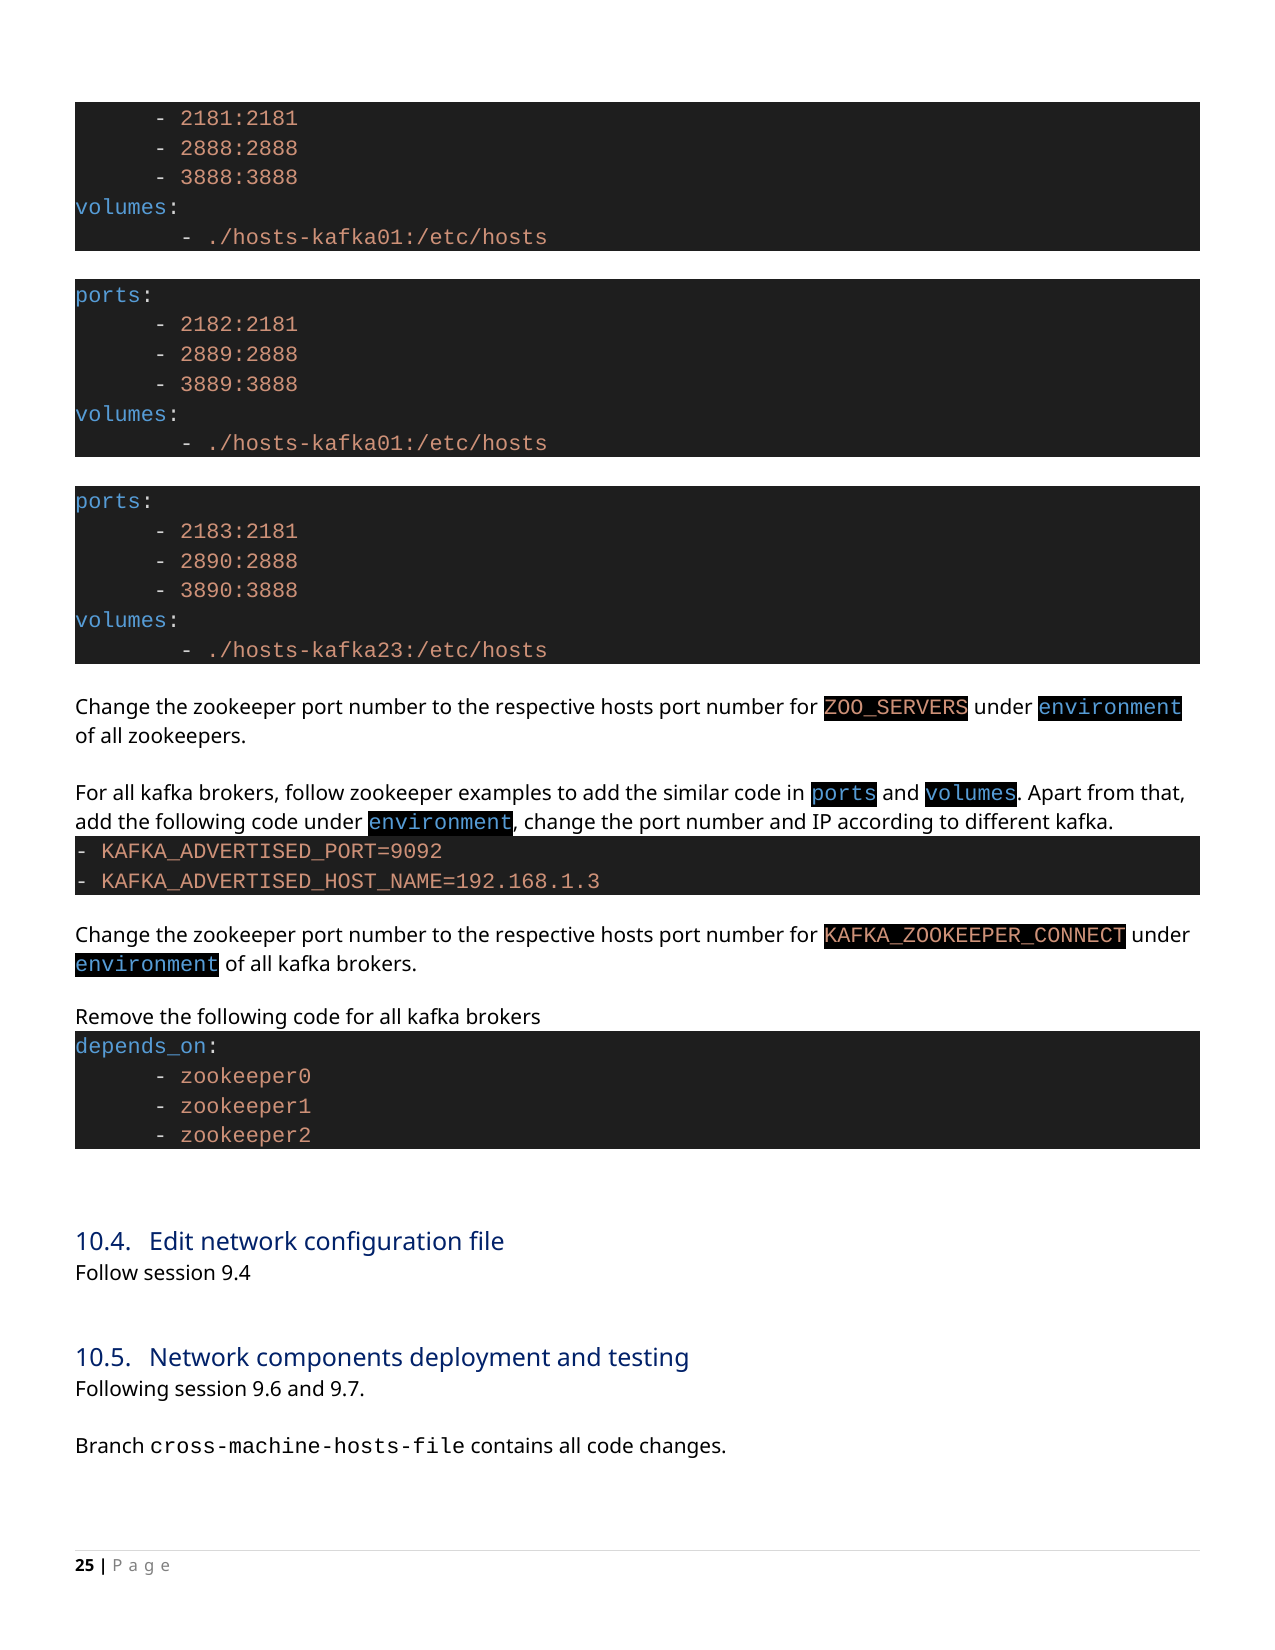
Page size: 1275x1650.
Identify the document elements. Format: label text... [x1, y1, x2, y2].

text ports: [75, 279, 1200, 309]
text - 2182:2181 [75, 309, 1200, 338]
subtitle Network components deployment and testing [75, 1340, 1200, 1374]
text - 2183:2181 [75, 515, 1200, 545]
text depends_on: [75, 1031, 1200, 1060]
text volumes: [75, 398, 1200, 427]
text - 3890:3888 [75, 575, 1200, 604]
text - zookeeper2 [75, 1120, 1200, 1149]
text - KAFKA_ADVERTISED_HOST_NAME=192.168.1.3 [75, 865, 1200, 895]
text ports: [75, 486, 1200, 515]
text - KAFKA_ADVERTISED_PORT=9092 [75, 836, 1200, 865]
text - zookeeper1 [75, 1090, 1200, 1120]
text Follow session 9.4 [75, 1258, 1200, 1287]
text - ./hosts-kafka23:/etc/hosts [75, 634, 1200, 664]
text - ./hosts-kafka01:/etc/hosts [75, 221, 1200, 251]
text volumes: [75, 191, 1200, 221]
text - ./hosts-kafka01:/etc/hosts [75, 427, 1200, 457]
text Branch cross-machine-hosts-file contains all code changes. [75, 1431, 1200, 1460]
text Remove the following code for all kafka brokers [75, 1002, 1200, 1031]
subtitle Edit network configuration file [75, 1224, 1200, 1258]
text - zookeeper0 [75, 1060, 1200, 1090]
text - 2889:2888 [75, 338, 1200, 368]
text Change the zookeeper port number to the respective hosts port number for ZOO_SERVERS under environment of all zookeepers. [75, 692, 1200, 749]
text For all kafka brokers, follow zookeeper examples to add the similar code in ports and volumes. Apart from that, add the following code under environment, change the port number and IP according to different kafka. [75, 778, 1200, 836]
text - 3888:3888 [75, 162, 1200, 191]
text - 3889:3888 [75, 368, 1200, 398]
text - 2890:2888 [75, 545, 1200, 575]
text volumes: [75, 604, 1200, 634]
text - 2181:2181 [75, 102, 1200, 132]
text - 2888:2888 [75, 132, 1200, 162]
text Change the zookeeper port number to the respective hosts port number for KAFKA_ZOOKEEPER_CONNECT under environment of all kafka brokers. [75, 920, 1200, 977]
text Following session 9.6 and 9.7. [75, 1374, 1200, 1402]
